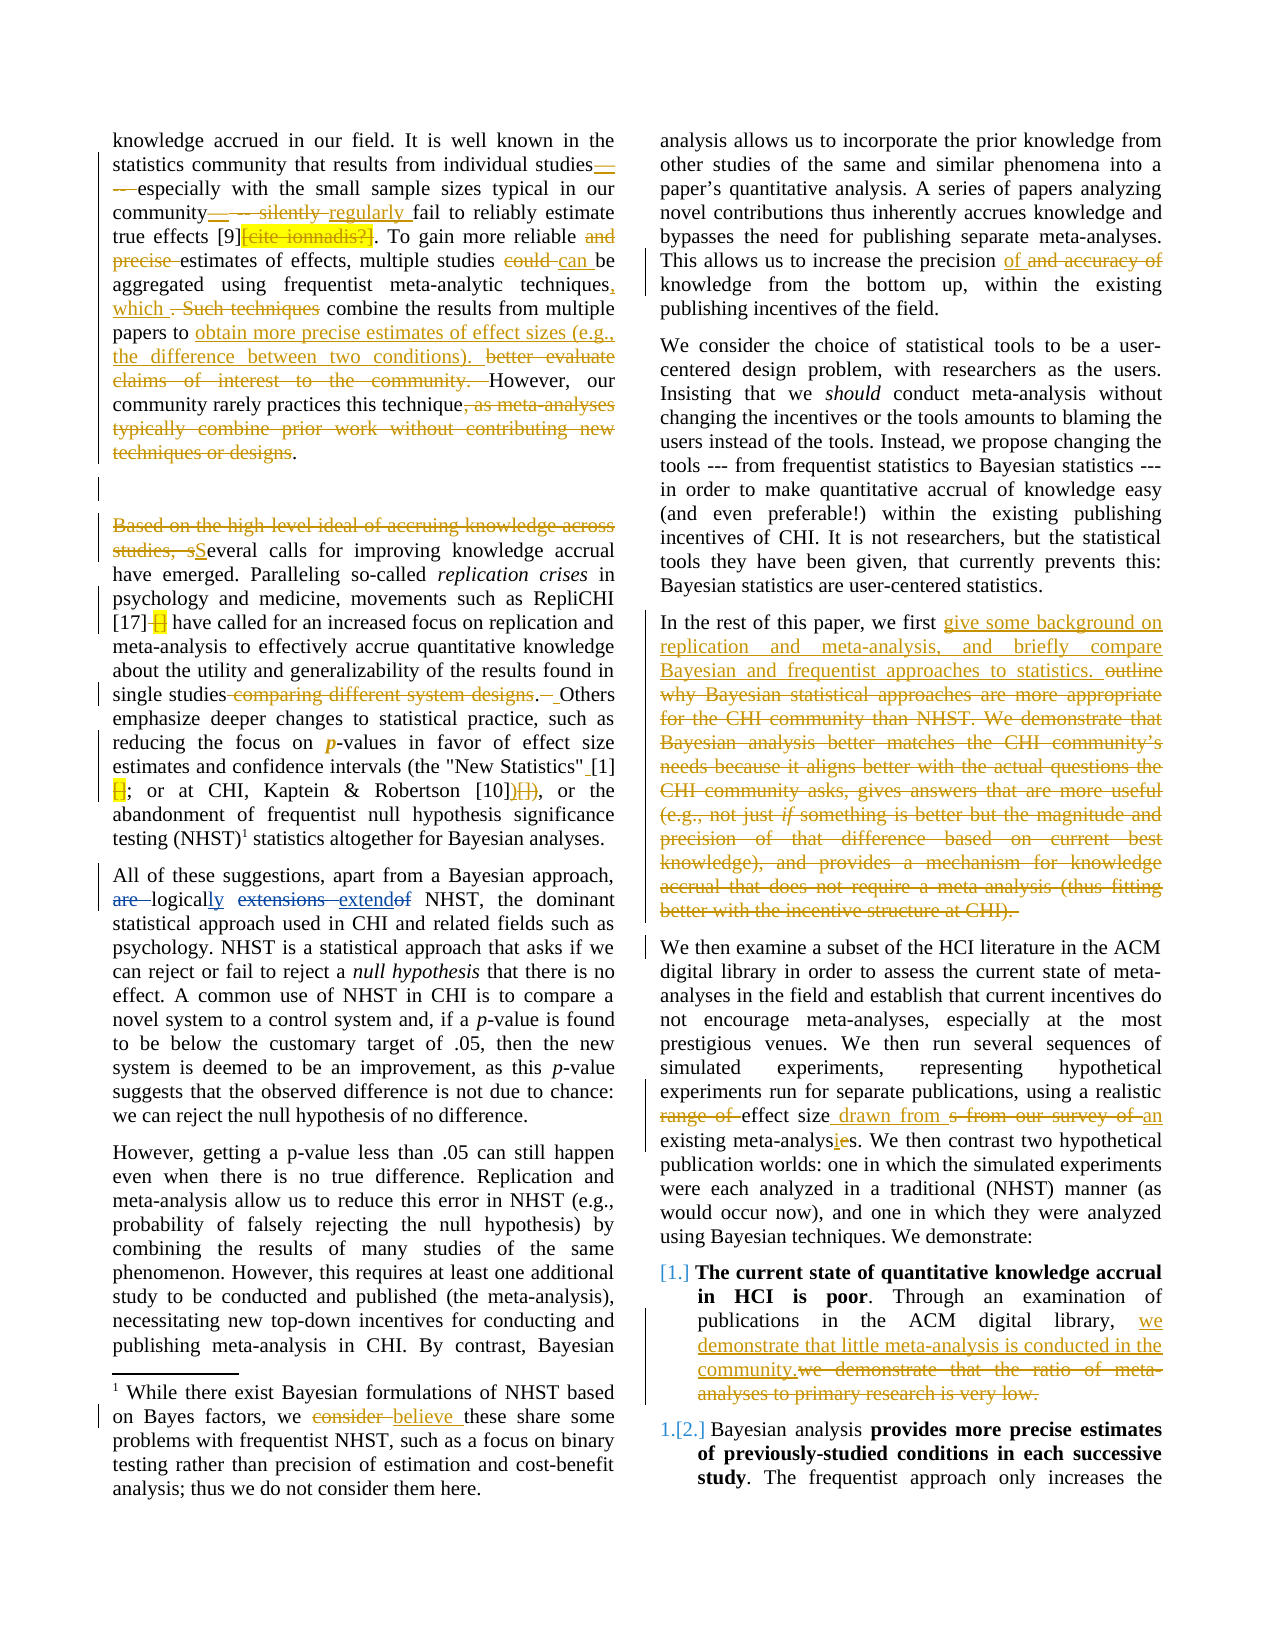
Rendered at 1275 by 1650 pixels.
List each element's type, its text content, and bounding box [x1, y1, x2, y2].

text In the rest of this paper, we first [660, 610, 1162, 655]
list The current state of quantitative knowledge accrual in HCI is poor. Through an examination of publications in the ACM digital library, [660, 1260, 1162, 1405]
text In the rest of this paper, we first [660, 696, 1162, 719]
text In the rest of this paper, we first [660, 720, 1162, 743]
text In the rest of this paper, we first [660, 889, 1162, 922]
text In the rest of this paper, we first [660, 744, 1162, 767]
text In the rest of this paper, we first [660, 768, 1162, 791]
text In the rest of this paper, we first [660, 656, 1162, 695]
text In the rest of this paper, we first [660, 792, 1162, 815]
text In the rest of this paper, we first [660, 816, 1162, 839]
text We then examine a subset of the HCI literature in the ACM digital library in order to assess the current state of meta-analyses in the field and establish that current incentives do not encourage meta-analyses, especially at the most prestigious venues. We then run several sequences of simulated experiments, representing hypothetical experiments run for separate publications, using a realistic effect sizeexisting meta-analyss. We then contrast two hypothetical publication worlds: one in which the simulated experiments were each analyzed in a traditional (NHST) manner (as would occur now), and one in which they were analyzed using Bayesian techniques. We demonstrate: [660, 935, 1162, 1248]
text We consider the choice of statistical tools to be a user-centered design problem, with researchers as the users. Insisting that we should conduct meta-analysis without changing the incentives or the tools amounts to blaming the users instead of the tools. Instead, we propose changing the tools --- from frequentist statistics to Bayesian statistics --- in order to make quantitative accrual of knowledge easy (and even preferable!) within the existing publishing incentives of CHI. It is not researchers, but the statistical tools they have been given, that currently prevents this: Bayesian statistics are user-centered statistics. [660, 332, 1162, 597]
text everal calls for improving knowledge accrual have emerged. Paralleling so-called replication crises in psychology and medicine, movements such as RepliCHI[17] have called for an increased focus on replication and meta-analysis to effectively accrue quantitative knowledge about the utility and generalizability of the results found in single studies.Others emphasize deeper changes to statistical practice, such as reducing the focus on p-values in favor of effect size estimates and confidence intervals (the "New Statistics"[1]; or at CHI, Kaptein & Robertson [10], or the abandonment of frequentist null hypothesis significance testing (NHST) statistics altogether for Bayesian analyses. [112, 527, 615, 850]
text However, getting a p-value less than .05 can still happen even when there is no true difference. Replication and meta-analysis allow us to reduce this error in NHST (e.g., probability of falsely rejecting the null hypothesis) by combining the results of many studies of the same phenomenon. However, this requires at least one additional study to be conducted and published (the meta-analysis), necessitating new top-down incentives for conducting and publishing meta-analysis in CHI. By contrast, Bayesian analysis allows us to incorporate the prior knowledge from other studies of the same and similar phenomena into a paper’s quantitative analysis. A series of papers analyzing novel contributions thus inherently accrues knowledge and bypasses the need for publishing separate meta-analyses. This allows us to increase the precision knowledge from the bottom up, within the existing publishing incentives of the field. [660, 127, 1162, 320]
text In the rest of this paper, we first [660, 864, 1162, 887]
text In the rest of this paper, we first [660, 840, 1162, 863]
text However, getting a p-value less than .05 can still happen even when there is no true difference. Replication and meta-analysis allow us to reduce this error in NHST (e.g., probability of falsely rejecting the null hypothesis) by combining the results of many studies of the same phenomenon. However, this requires at least one additional study to be conducted and published (the meta-analysis), necessitating new top-down incentives for conducting and publishing meta-analysis in CHI. By contrast, Bayesian analysis allows us to incorporate the prior knowledge from other studies of the same and similar phenomena into a paper’s quantitative analysis. A series of papers analyzing novel contributions thus inherently accrues knowledge and bypasses the need for publishing separate meta-analyses. This allows us to increase the precision knowledge from the bottom up, within the existing publishing incentives of the field. [112, 1140, 615, 1357]
text All of these suggestions, apart from a Bayesian approach, logical NHST, the dominant statistical approach used in CHI and related fields such as psychology. NHST is a statistical approach that asks if we can reject or fail to reject a null hypothesis that there is no effect. A common use of NHST in CHI is to compare a novel system to a control system and, if a p-value is found to be below the customary target of .05, then the new system is deemed to be an improvement, as this p-value suggests that the observed difference is not due to chance: we can reject the null hypothesis of no difference. [112, 863, 615, 1127]
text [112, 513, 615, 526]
